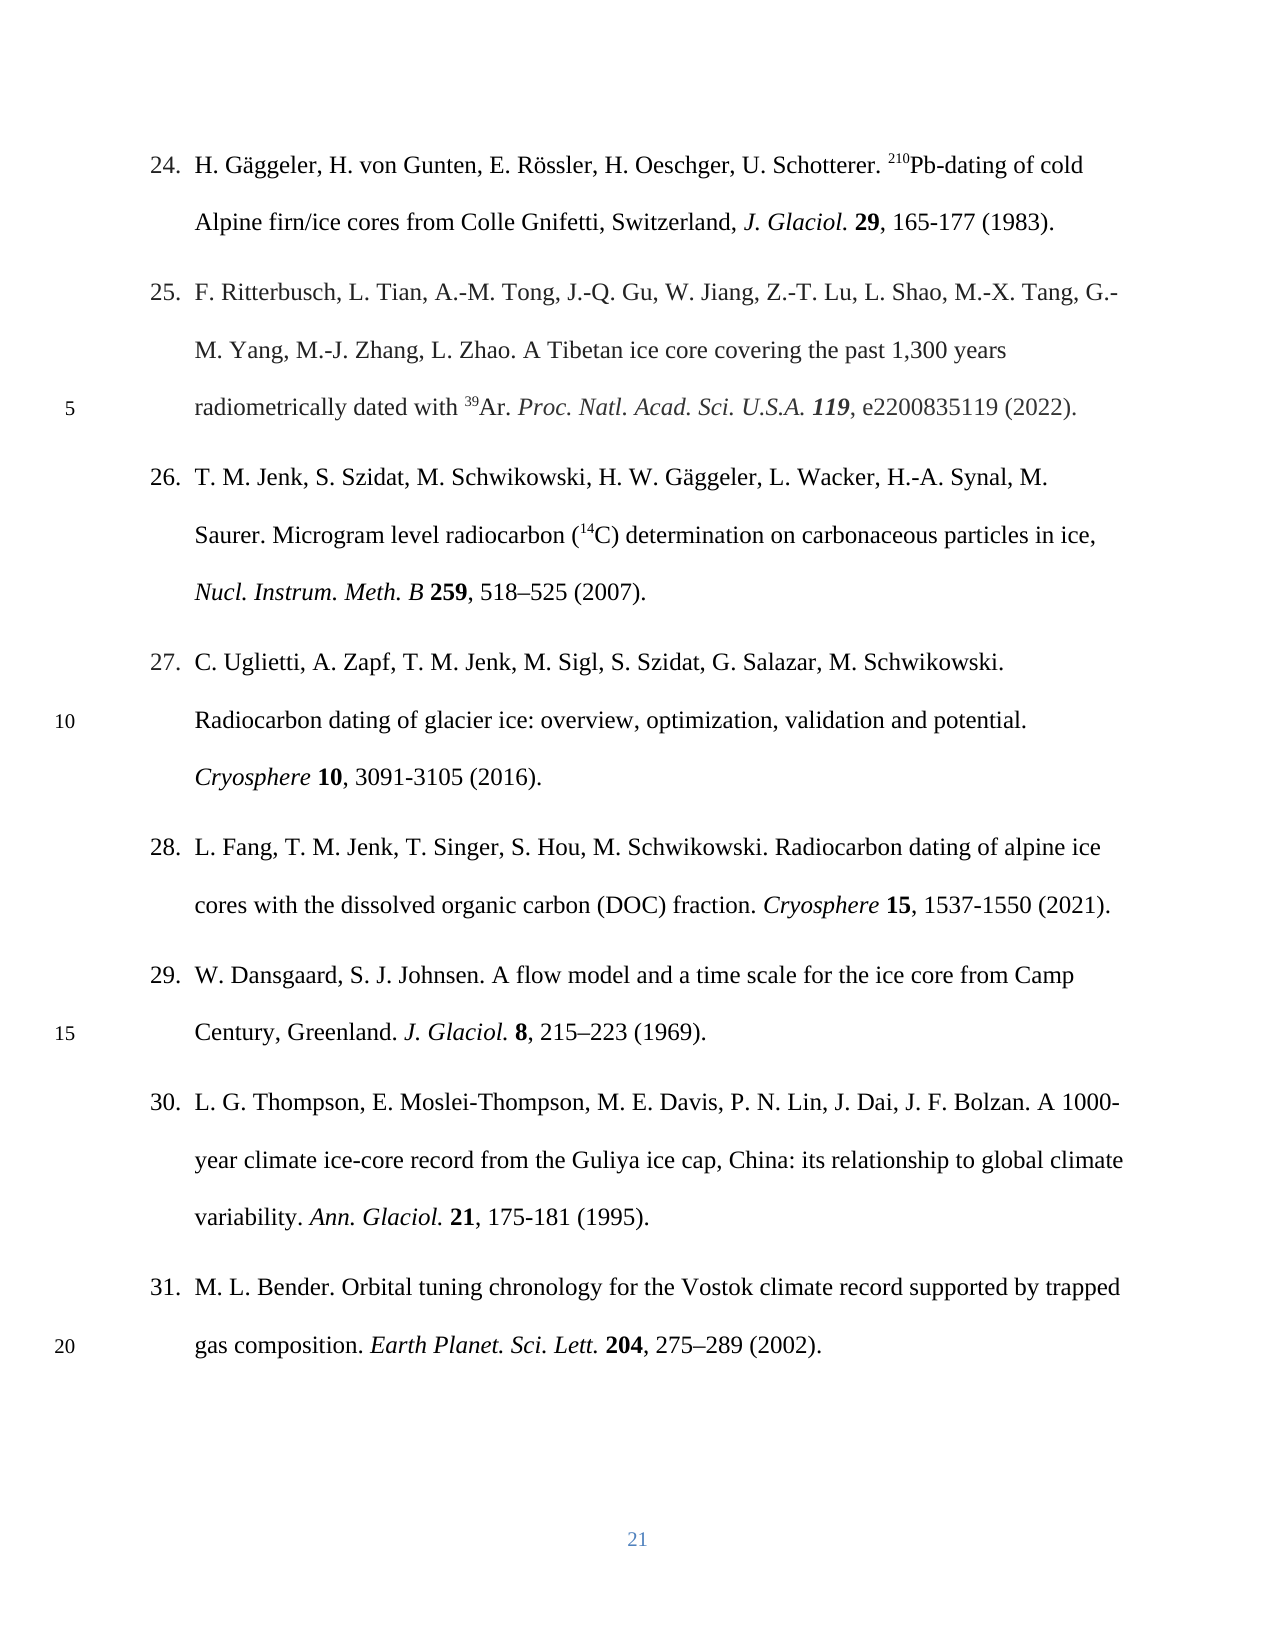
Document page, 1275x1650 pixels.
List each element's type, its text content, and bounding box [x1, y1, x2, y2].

list F. Ritterbusch, L. Tian, A.-M. Tong, J.-Q. Gu, W. Jiang, Z.-T. Lu, L. Shao, M.-X. Tang, G.-M. Yang, M.-J. Zhang, L. Zhao. A Tibetan ice core covering the past 1,300 years radiometrically dated with 39Ar. Proc. Natl. Acad. Sci. U.S.A. 119, e2200835119 (2022). [150, 277, 1125, 421]
list L. G. Thompson, E. Moslei-Thompson, M. E. Davis, P. N. Lin, J. Dai, J. F. Bolzan. A 1000-year climate ice-core record from the Guliya ice cap, China: its relationship to global climate variability. Ann. Glaciol. 21, 175-181 (1995). [150, 1087, 1125, 1231]
list T. M. Jenk, S. Szidat, M. Schwikowski, H. W. Gäggeler, L. Wacker, H.-A. Synal, M. Saurer. Microgram level radiocarbon (14C) determination on carbonaceous particles in ice, Nucl. Instrum. Meth. B 259, 518–525 (2007). [150, 462, 1125, 606]
list W. Dansgaard, S. J. Johnsen. A flow model and a time scale for the ice core from Camp Century, Greenland. J. Glaciol. 8, 215–223 (1969). [150, 960, 1125, 1046]
list C. Uglietti, A. Zapf, T. M. Jenk, M. Sigl, S. Szidat, G. Salazar, M. Schwikowski. Radiocarbon dating of glacier ice: overview, optimization, validation and potential. Cryosphere 10, 3091-3105 (2016). [150, 647, 1125, 791]
list H. Gäggeler, H. von Gunten, E. Rössler, H. Oeschger, U. Schotterer. 210Pb-dating of cold Alpine firn/ice cores from Colle Gnifetti, Switzerland, J. Glaciol. 29, 165-177 (1983). [150, 150, 1125, 236]
list L. Fang, T. M. Jenk, T. Singer, S. Hou, M. Schwikowski. Radiocarbon dating of alpine ice cores with the dissolved organic carbon (DOC) fraction. Cryosphere 15, 1537-1550 (2021). [150, 832, 1125, 919]
list M. L. Bender. Orbital tuning chronology for the Vostok climate record supported by trapped gas composition. Earth Planet. Sci. Lett. 204, 275–289 (2002). [150, 1272, 1125, 1359]
